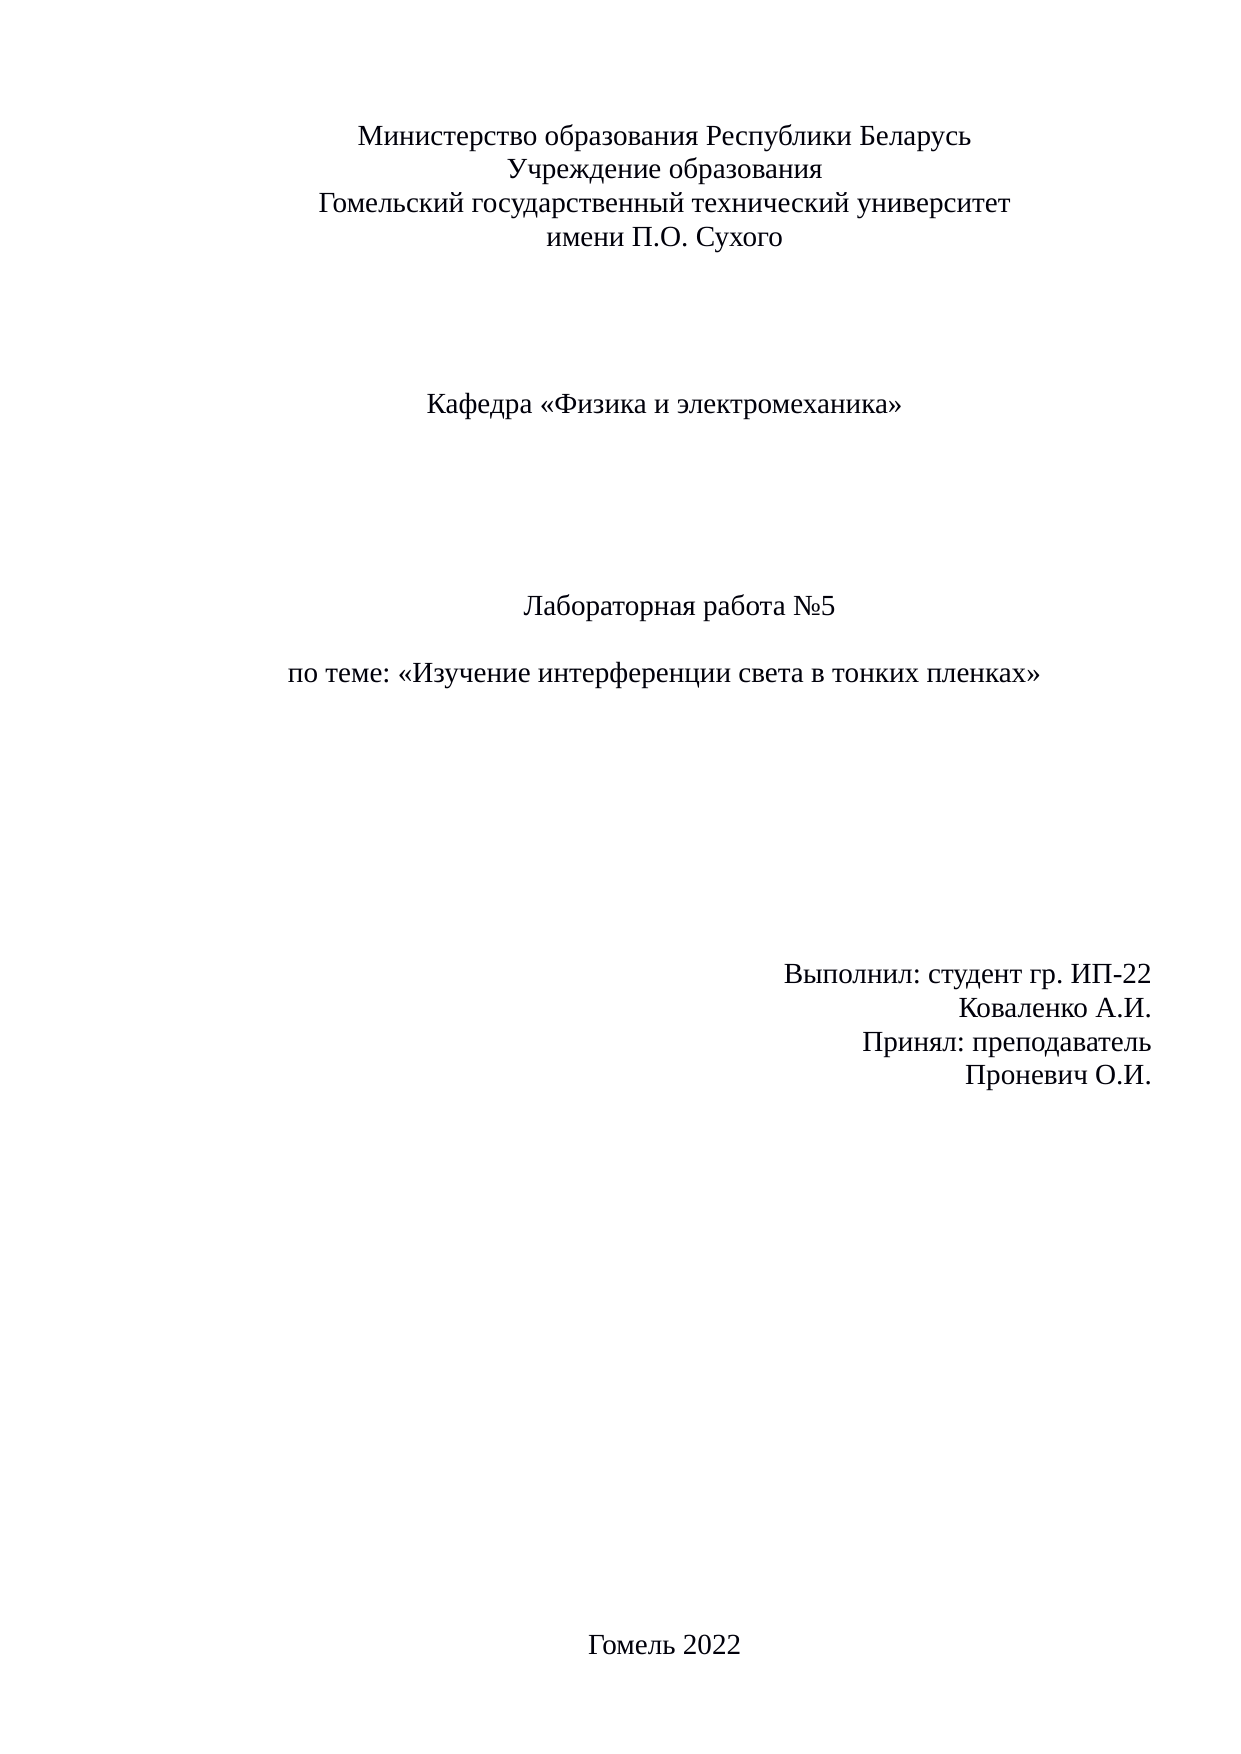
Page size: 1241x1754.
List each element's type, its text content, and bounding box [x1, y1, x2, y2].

text Кафедра «Физика и электромеханика» [177, 386, 1152, 420]
text Принял: преподаватель [768, 1024, 1152, 1057]
text имени П.О. Сухого [177, 219, 1152, 252]
text Гомель 2022 [177, 1627, 1152, 1661]
text Гомельский государственный технический университет [177, 185, 1152, 219]
text Проневич О.И. [768, 1057, 1152, 1091]
text Выполнил: студент гр. ИП-22 [768, 957, 1152, 990]
text Лабораторная работа №5 [177, 588, 1152, 621]
text по теме: «Изучение интерференции света в тонких пленках» [177, 655, 1152, 688]
text Коваленко А.И. [768, 990, 1152, 1024]
text Министерство образования Республики Беларусь [177, 118, 1152, 152]
text Учреждение образования [177, 152, 1152, 185]
